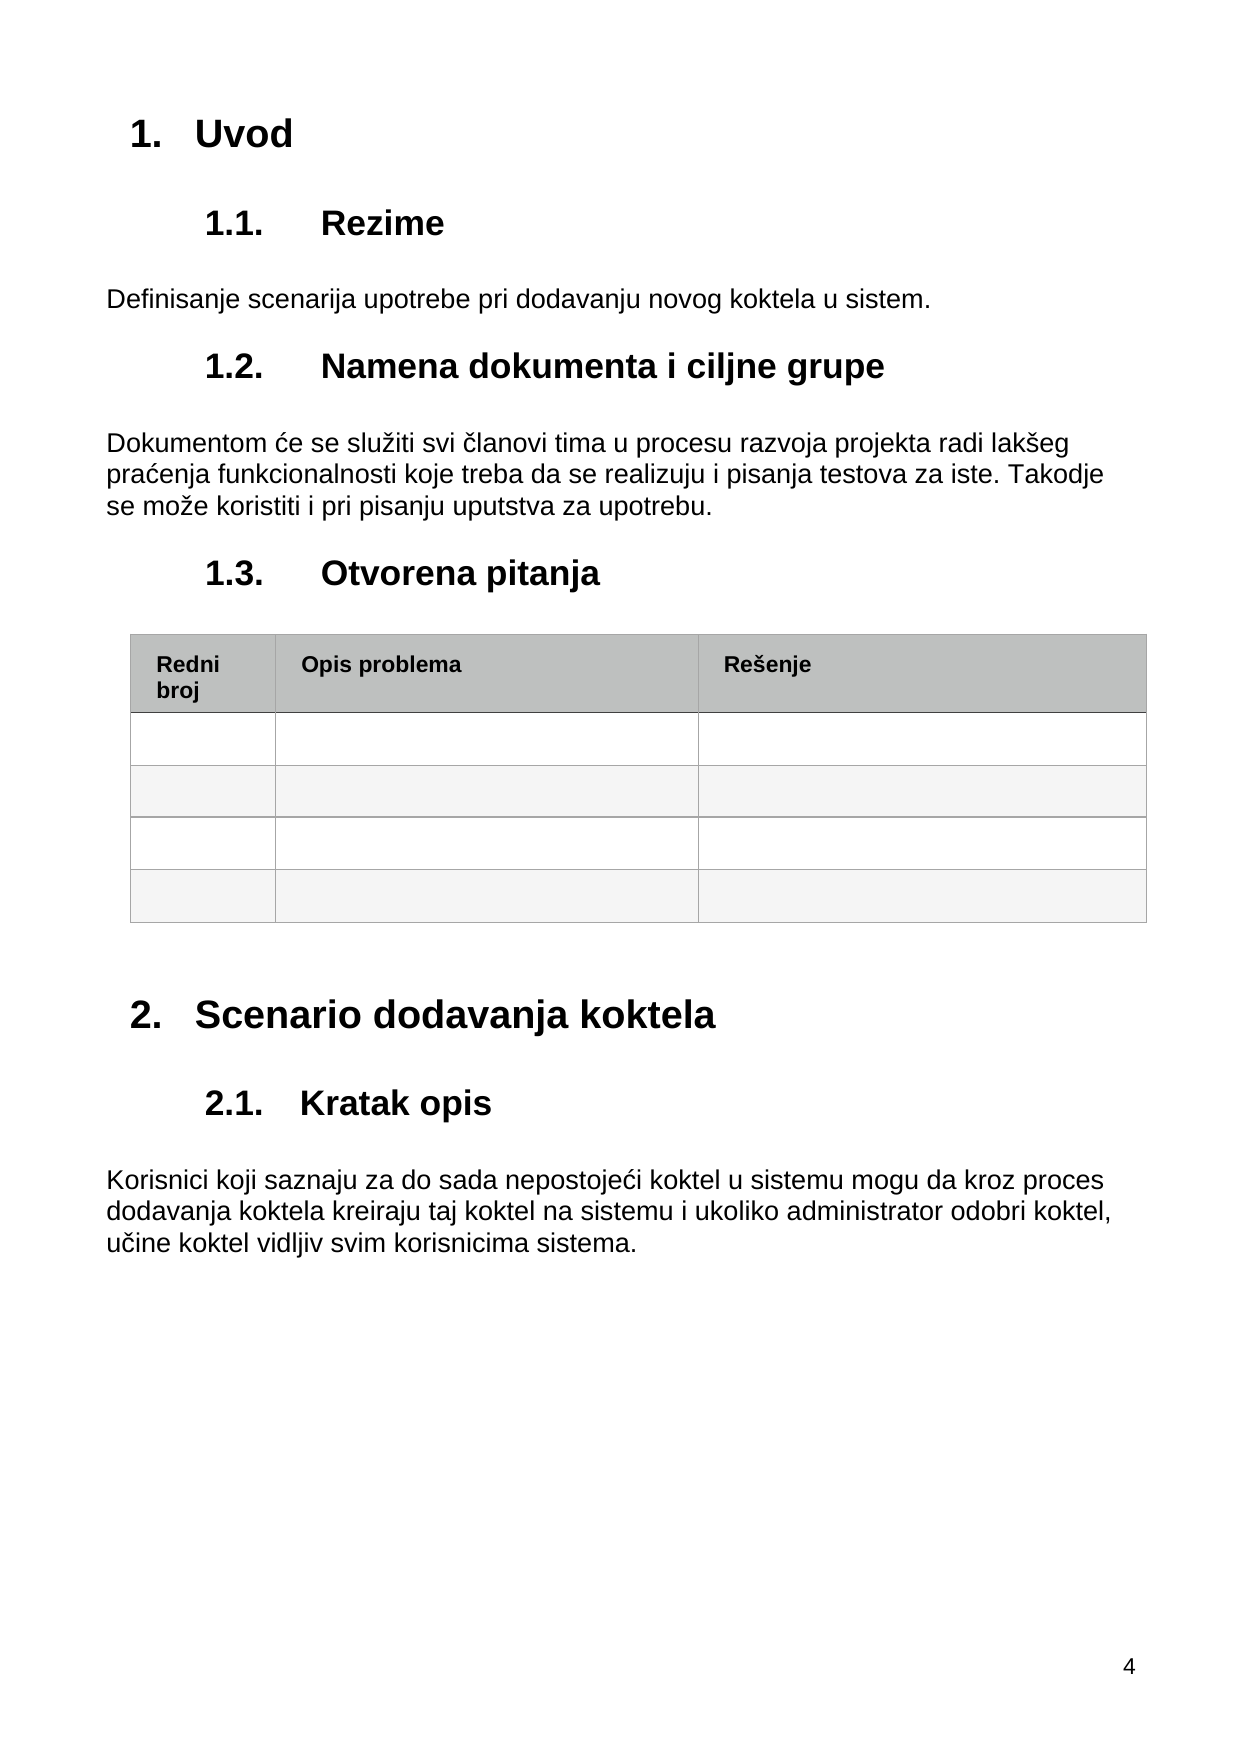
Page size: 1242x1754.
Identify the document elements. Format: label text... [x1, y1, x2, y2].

table_cell [699, 818, 1146, 869]
table_cell [276, 713, 698, 765]
table_cell [131, 713, 275, 765]
table_cell [276, 766, 698, 816]
text Korisnici koji saznaju za do sada nepostojeći koktel u sistemu mogu da kroz proces dodavanja koktela kreiraju taj koktel na sistemu i ukoliko administrator odobri koktel, učine koktel vidljiv svim korisnicima sistema. [106, 1164, 1135, 1258]
text Definisanje scenarija upotrebe pri dodavanju novog koktela u sistem. [106, 283, 1135, 314]
text Dokumentom će se služiti svi članovi tima u procesu razvoja projekta radi lakšeg praćenja funkcionalnosti koje treba da se realizuju i pisanja testova za iste. Takodje se može koristiti i pri pisanju uputstva za upotrebu. [106, 427, 1135, 521]
table_cell [699, 766, 1146, 816]
table_cell [131, 818, 275, 869]
table_cell [699, 713, 1146, 765]
subtitle Namena dokumenta i ciljne grupe [204, 346, 1135, 386]
table_cell [276, 818, 698, 869]
subtitle Otvorena pitanja [205, 552, 1135, 593]
subtitle Scenario dodavanja koktela [129, 991, 1135, 1037]
table_cell [699, 870, 1146, 922]
table_header Opis problema [276, 635, 698, 712]
table_header Rešenje [699, 635, 1146, 712]
subtitle Kratak opis [204, 1083, 1135, 1123]
table_cell [131, 870, 275, 922]
subtitle Uvod [129, 110, 1135, 156]
table_cell [276, 870, 698, 922]
table_header Redni broj [131, 635, 275, 712]
table_cell [131, 766, 275, 816]
subtitle Rezime [204, 202, 1135, 242]
